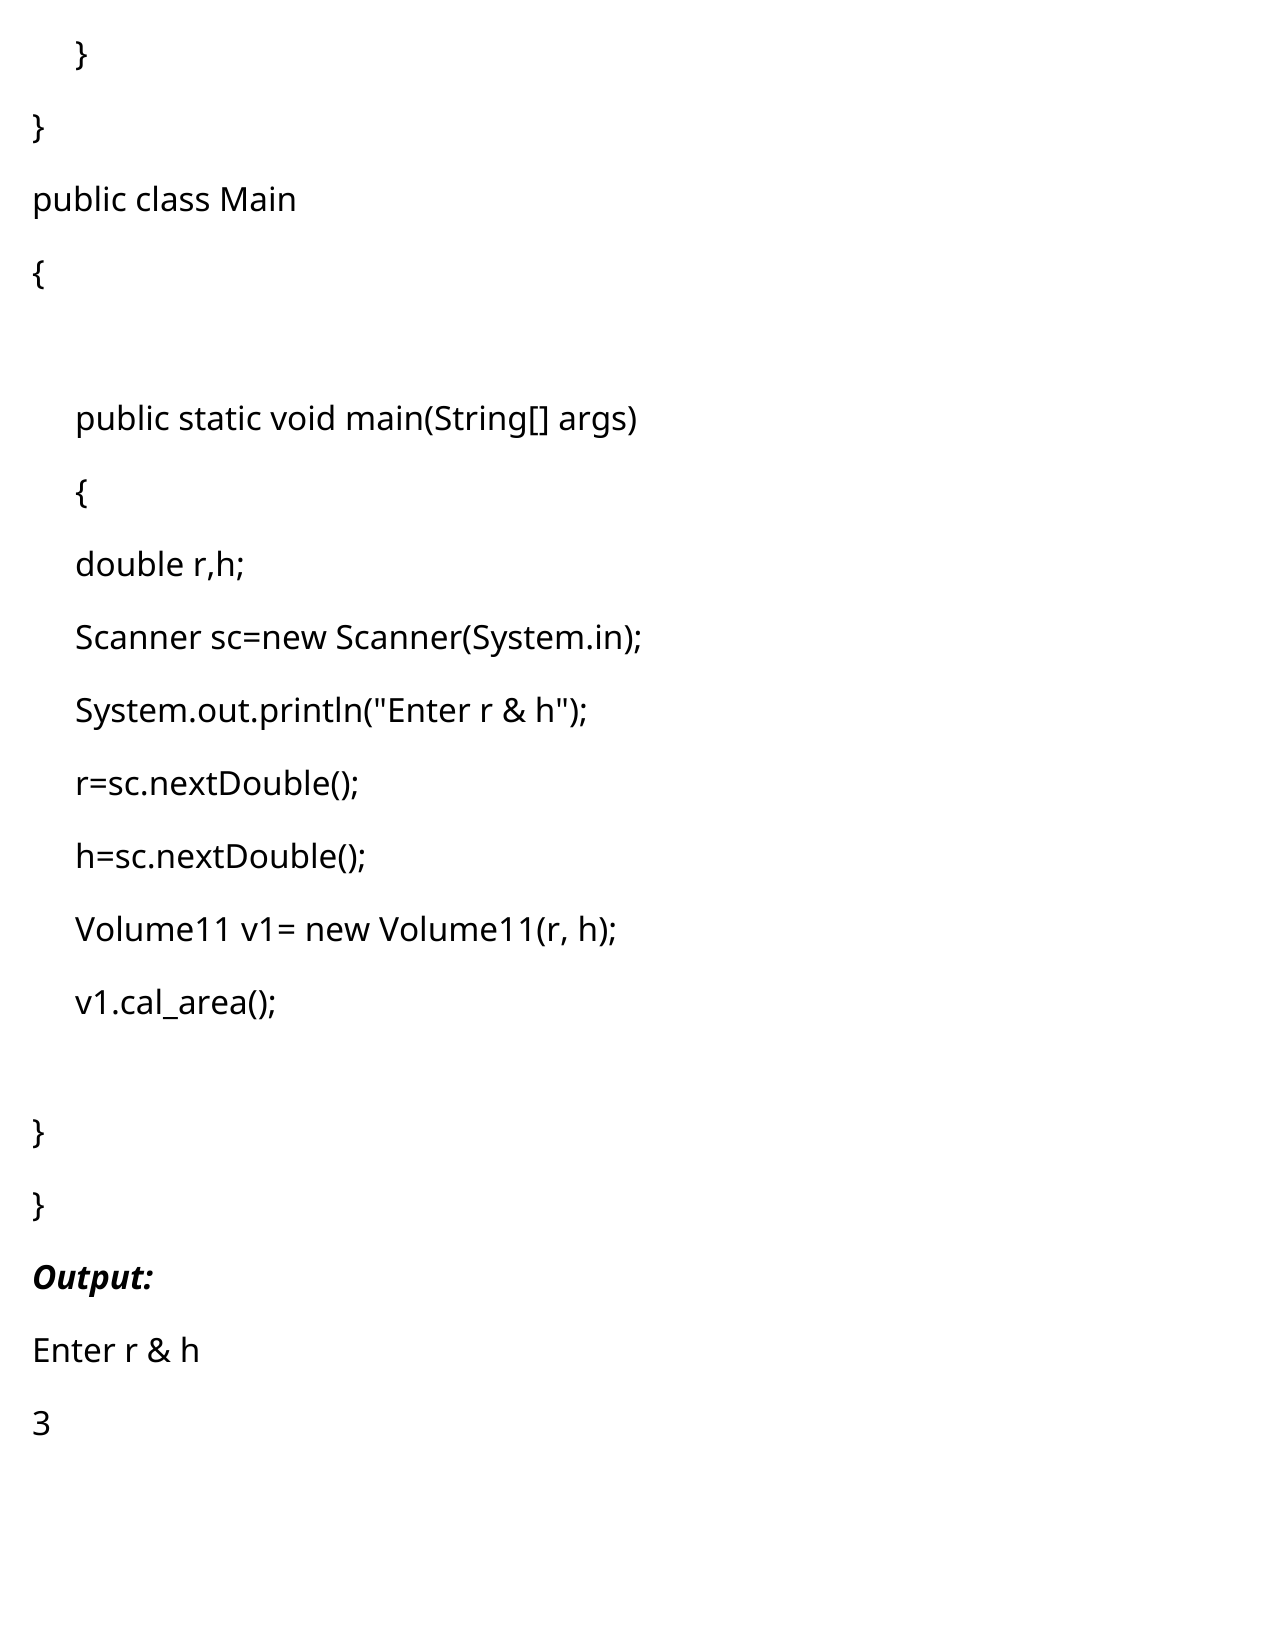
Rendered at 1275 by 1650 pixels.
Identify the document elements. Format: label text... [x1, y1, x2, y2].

text Output: [32, 1253, 1125, 1299]
text Volume11 v1= new Volume11(r, h); [32, 906, 1125, 951]
text } [32, 1107, 1125, 1153]
text h=sc.nextDouble(); [32, 833, 1125, 878]
text } [32, 29, 1125, 75]
text r=sc.nextDouble(); [32, 760, 1125, 805]
text public static void main(String[] args) [32, 395, 1125, 440]
text Enter r & h [32, 1327, 1125, 1372]
text double r,h; [32, 541, 1125, 586]
text { [32, 468, 1125, 513]
text Scanner sc=new Scanner(System.in); [32, 614, 1125, 659]
text 3 [32, 1399, 1125, 1445]
text } [32, 1181, 1125, 1226]
text public class Main [32, 176, 1125, 221]
text v1.cal_area(); [32, 979, 1125, 1024]
text { [32, 249, 1125, 294]
text System.out.println("Enter r & h"); [32, 687, 1125, 732]
text } [32, 103, 1125, 148]
